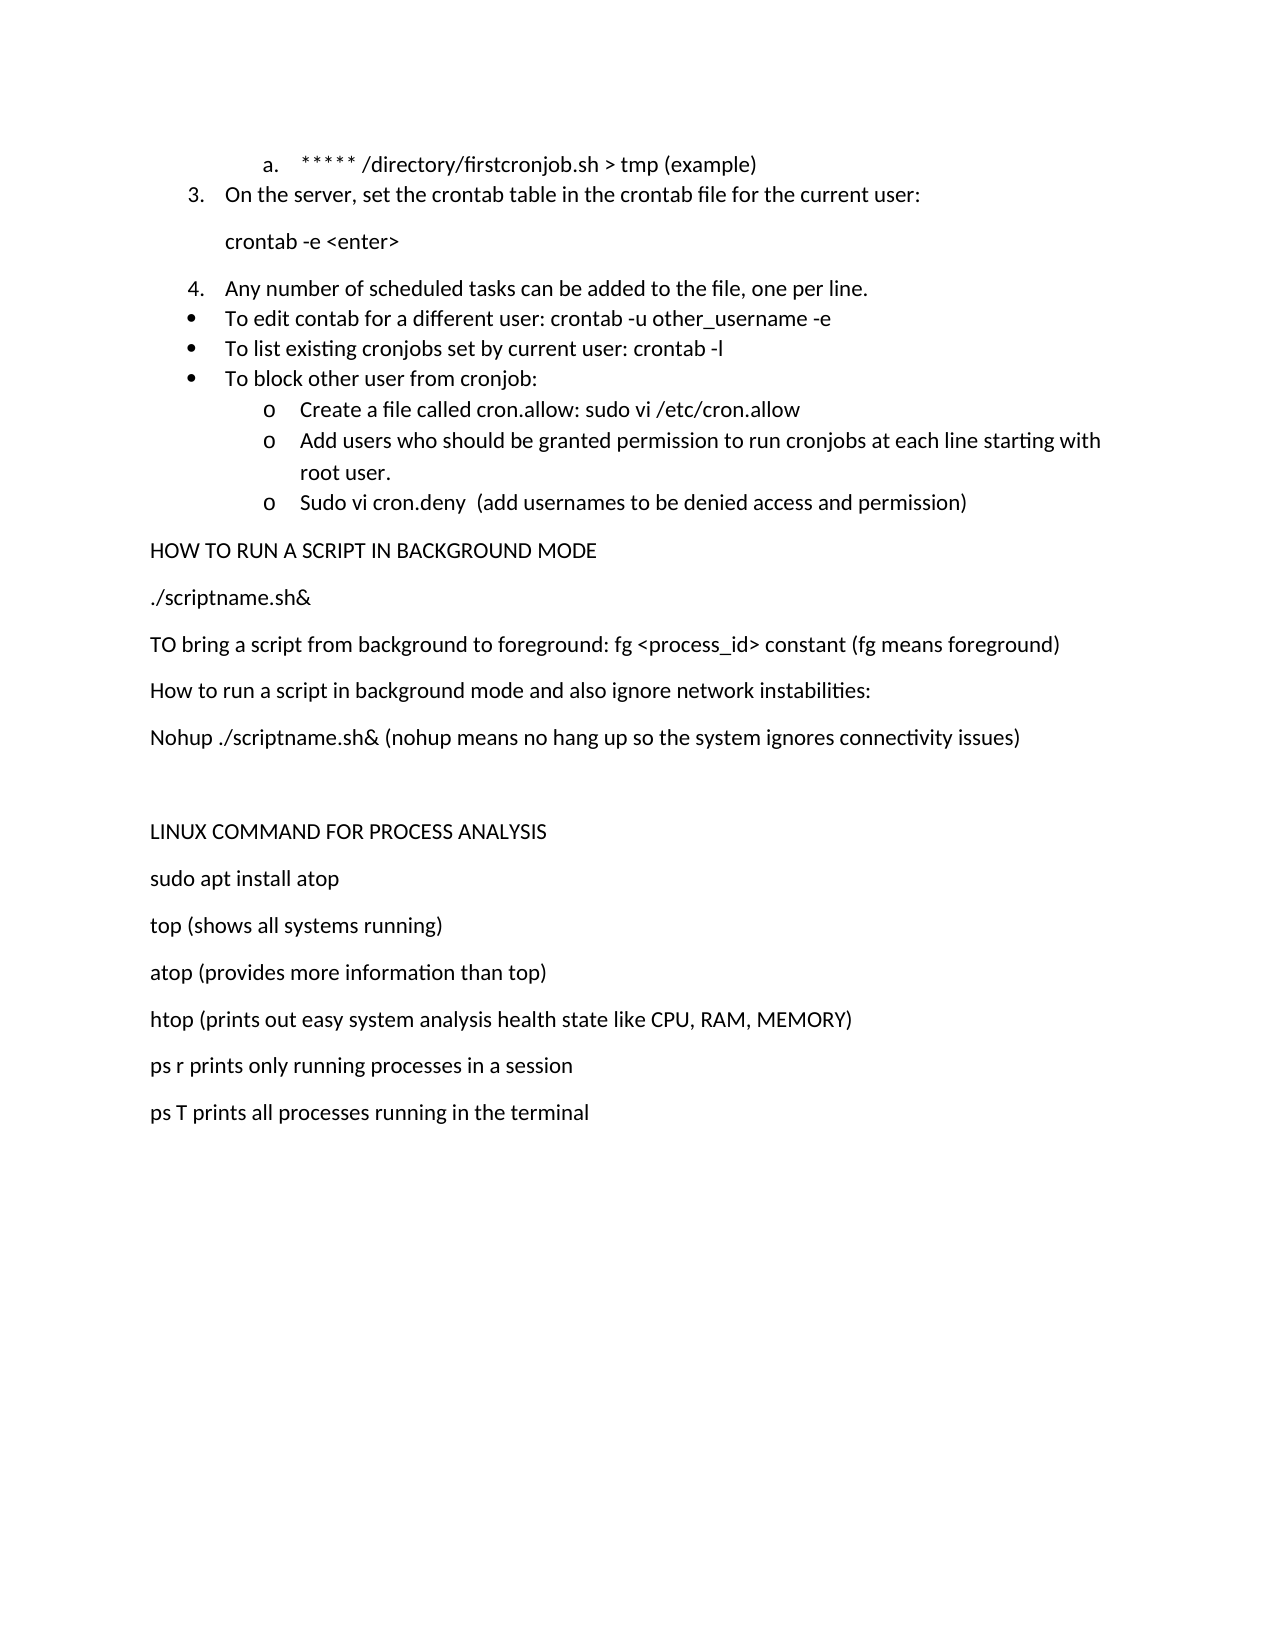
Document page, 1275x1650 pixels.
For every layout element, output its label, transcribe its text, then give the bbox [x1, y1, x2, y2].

text TO bring a script from background to foreground: fg <process_id> constant (fg means foreground) [150, 630, 1125, 658]
text Nohup ./scriptname.sh& (nohup means no hang up so the system ignores connectivity issues) [150, 723, 1125, 751]
text ps T prints all processes running in the terminal [150, 1098, 1125, 1126]
list To edit contab for a different user: crontab -u other_username -e [187, 304, 1125, 332]
list To list existing cronjobs set by current user: crontab -l [187, 334, 1125, 362]
text sudo apt install atop [150, 864, 1125, 892]
list To block other user from cronjob: [187, 364, 1125, 393]
list Sudo vi cron.deny (add usernames to be denied access and permission) [262, 488, 1125, 517]
text HOW TO RUN A SCRIPT IN BACKGROUND MODE [150, 536, 1125, 564]
list Create a file called cron.allow: sudo vi /etc/cron.allow [262, 395, 1125, 424]
text How to run a script in background mode and also ignore network instabilities: [150, 677, 1125, 704]
text htop (prints out easy system analysis health state like CPU, RAM, MEMORY) [150, 1005, 1125, 1033]
text LINUX COMMAND FOR PROCESS ANALYSIS [150, 817, 1125, 845]
list ***** /directory/firstcronjob.sh > tmp (example) [262, 150, 1125, 178]
text atop (provides more information than top) [150, 958, 1125, 986]
text ./scriptname.sh& [150, 583, 1125, 611]
text crontab -e <enter> [150, 227, 1125, 255]
list Add users who should be granted permission to run cronjobs at each line starting with root user. [262, 426, 1125, 486]
text top (shows all systems running) [150, 911, 1125, 939]
list On the server, set the crontab table in the crontab file for the current user: [187, 180, 1125, 208]
list Any number of scheduled tasks can be added to the file, one per line. [187, 274, 1125, 302]
text ps r prints only running processes in a session [150, 1052, 1125, 1079]
